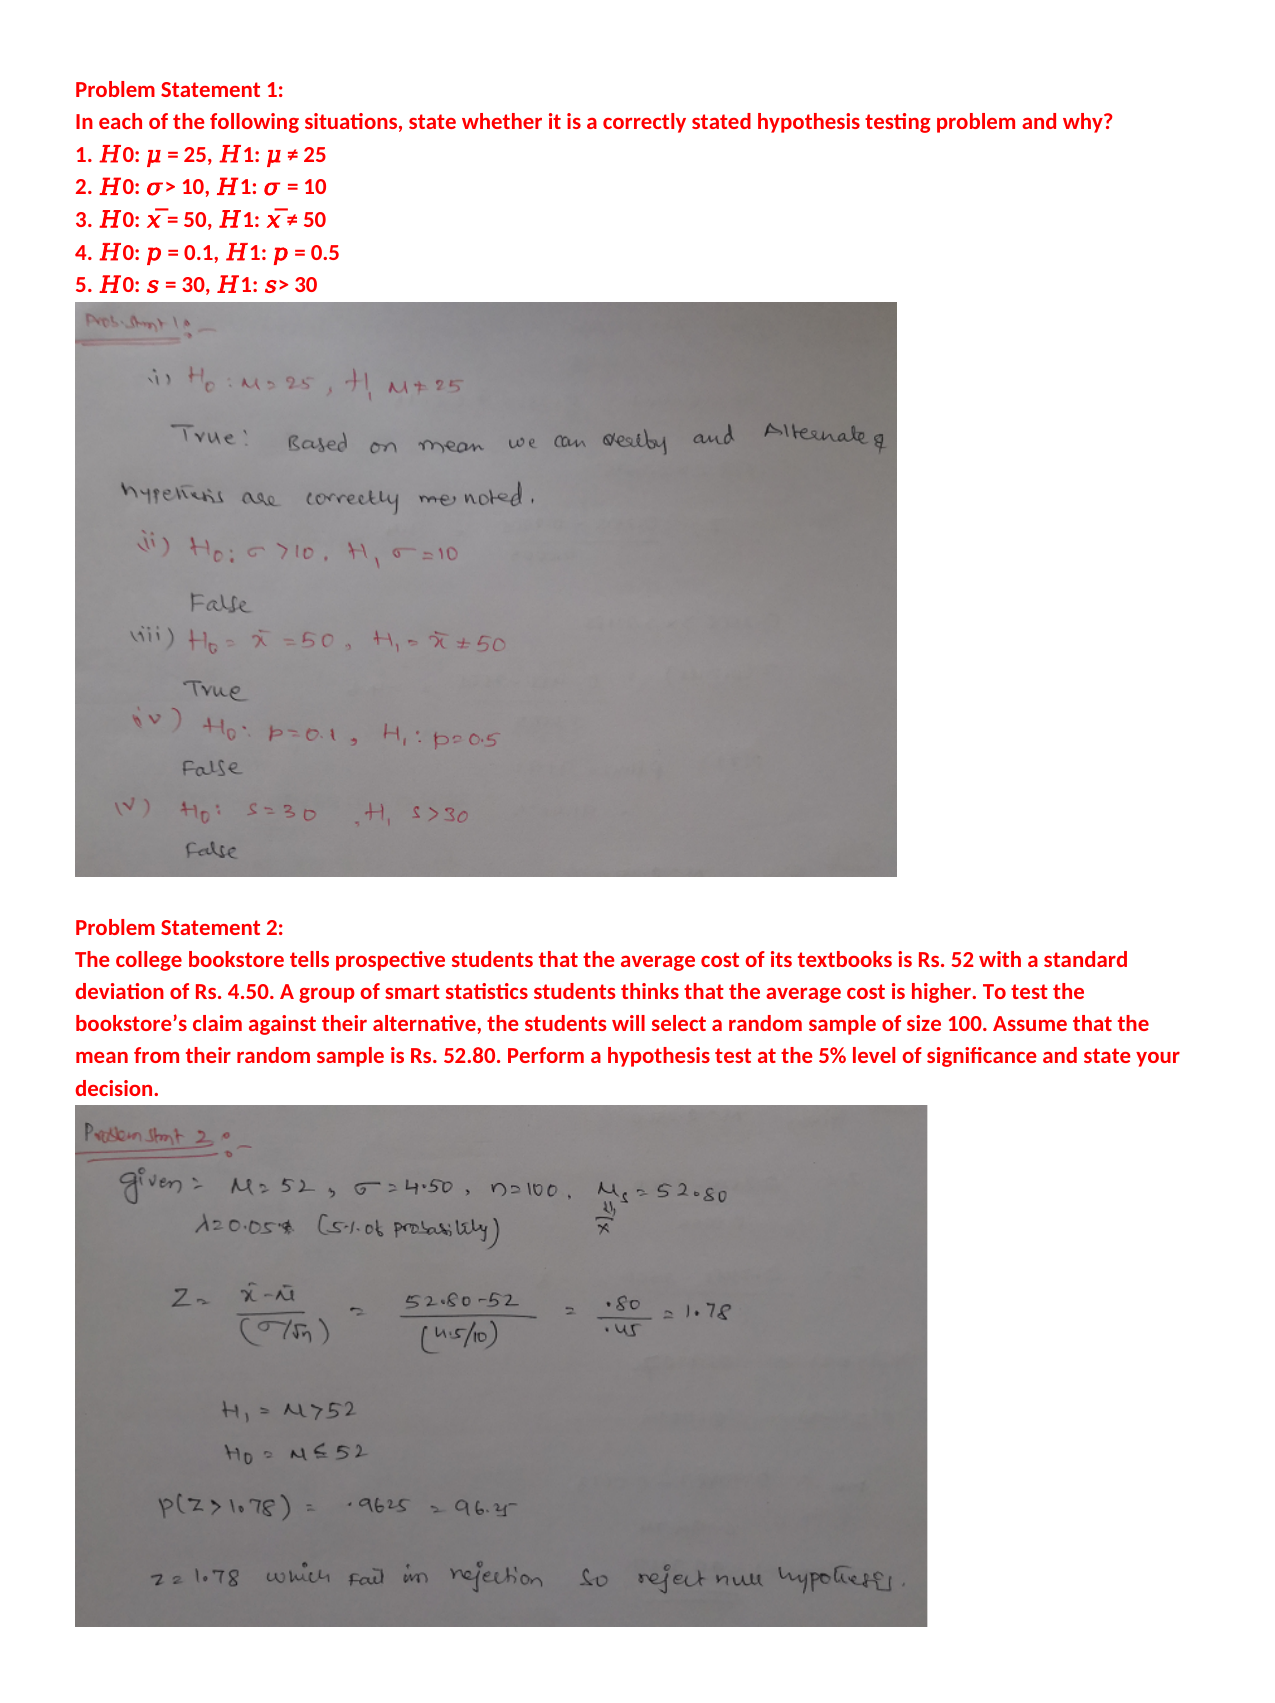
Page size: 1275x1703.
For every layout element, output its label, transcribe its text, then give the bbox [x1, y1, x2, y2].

picture [75, 302, 897, 877]
text In each of the following situations, state whether it is a correctly stated hypothesis testing problem and why? [75, 107, 1200, 135]
text The college bookstore tells prospective students that the average cost of its textbooks is Rs. 52 with a standard deviation of Rs. 4.50. A group of smart statistics students thinks that the average cost is higher. To test the bookstore’s claim against their alternative, the students will select a random sample of size 100. Assume that the mean from their random sample is Rs. 52.80. Perform a hypothesis test at the 5% level of significance and state your decision. [75, 945, 1200, 1102]
text 4. 𝐻0: 𝑝 = 0.1, 𝐻1: 𝑝 = 0.5 [75, 237, 1200, 266]
text 2. 𝐻0: 𝜎> 10, 𝐻1: 𝜎 = 10 [75, 172, 1200, 200]
text Problem Statement 1: [75, 75, 1200, 103]
text 5. 𝐻0: 𝑠 = 30, 𝐻1: 𝑠> 30 [75, 270, 1200, 298]
text Problem Statement 2: [75, 913, 1200, 941]
text 3. 𝐻0: 𝑥̅ = 50, 𝐻1: 𝑥̅ ≠ 50 [75, 204, 1200, 233]
text 1. 𝐻0: 𝜇 = 25, 𝐻1: 𝜇 ≠ 25 [75, 139, 1200, 168]
picture [75, 1105, 928, 1627]
